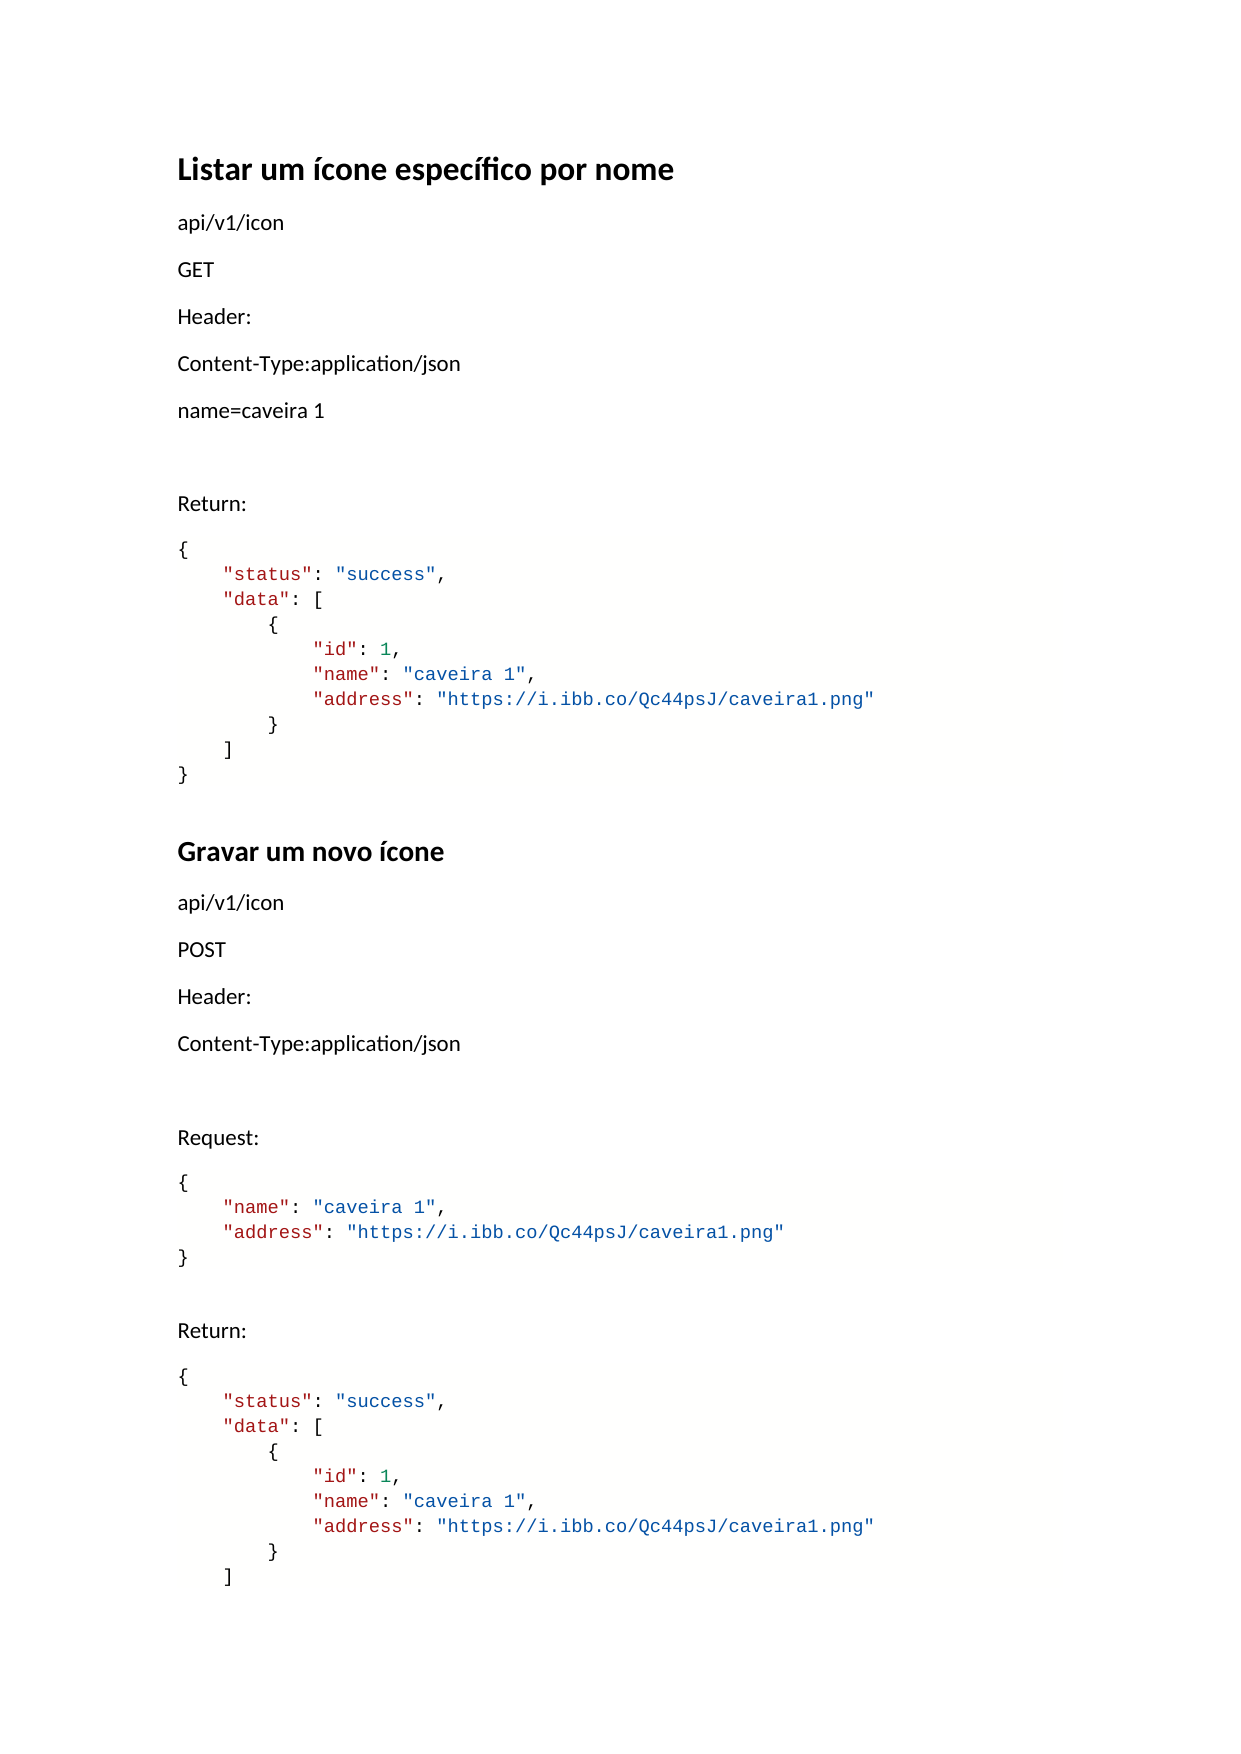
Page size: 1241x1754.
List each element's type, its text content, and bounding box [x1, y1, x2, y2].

text { [177, 1438, 1063, 1463]
text } [177, 1244, 1063, 1269]
text "name": "caveira 1", [177, 1194, 1063, 1219]
text Listar um ícone específico por nome [177, 148, 1063, 188]
text api/v1/icon [177, 208, 1063, 236]
text } [177, 711, 1063, 736]
text "address": "https://i.ibb.co/Qc44psJ/caveira1.png" [177, 1513, 1063, 1538]
text POST [177, 935, 1063, 963]
text GET [177, 255, 1063, 283]
text "id": 1, [177, 1463, 1063, 1488]
text Request: [177, 1123, 1063, 1151]
text } [177, 1538, 1063, 1563]
text Content-Type:application/json [177, 349, 1063, 377]
text { [177, 1363, 1063, 1388]
text ] [177, 1563, 1063, 1588]
text Content-Type:application/json [177, 1029, 1063, 1057]
text name=caveira 1 [177, 396, 1063, 424]
text api/v1/icon [177, 888, 1063, 916]
text Return: [177, 489, 1063, 517]
text { [177, 1169, 1063, 1194]
text } [177, 761, 1063, 786]
text "address": "https://i.ibb.co/Qc44psJ/caveira1.png" [177, 1219, 1063, 1244]
text "status": "success", [177, 1388, 1063, 1413]
text Header: [177, 982, 1063, 1010]
text { [177, 536, 1063, 561]
text "address": "https://i.ibb.co/Qc44psJ/caveira1.png" [177, 686, 1063, 711]
text ] [177, 736, 1063, 761]
text "status": "success", [177, 561, 1063, 586]
text { [177, 611, 1063, 636]
text "id": 1, [177, 636, 1063, 661]
text "name": "caveira 1", [177, 1488, 1063, 1513]
text Header: [177, 302, 1063, 330]
text Gravar um novo ícone [177, 833, 1063, 869]
text Return: [177, 1316, 1063, 1344]
text "data": [ [177, 586, 1063, 611]
text "name": "caveira 1", [177, 661, 1063, 686]
text "data": [ [177, 1413, 1063, 1438]
